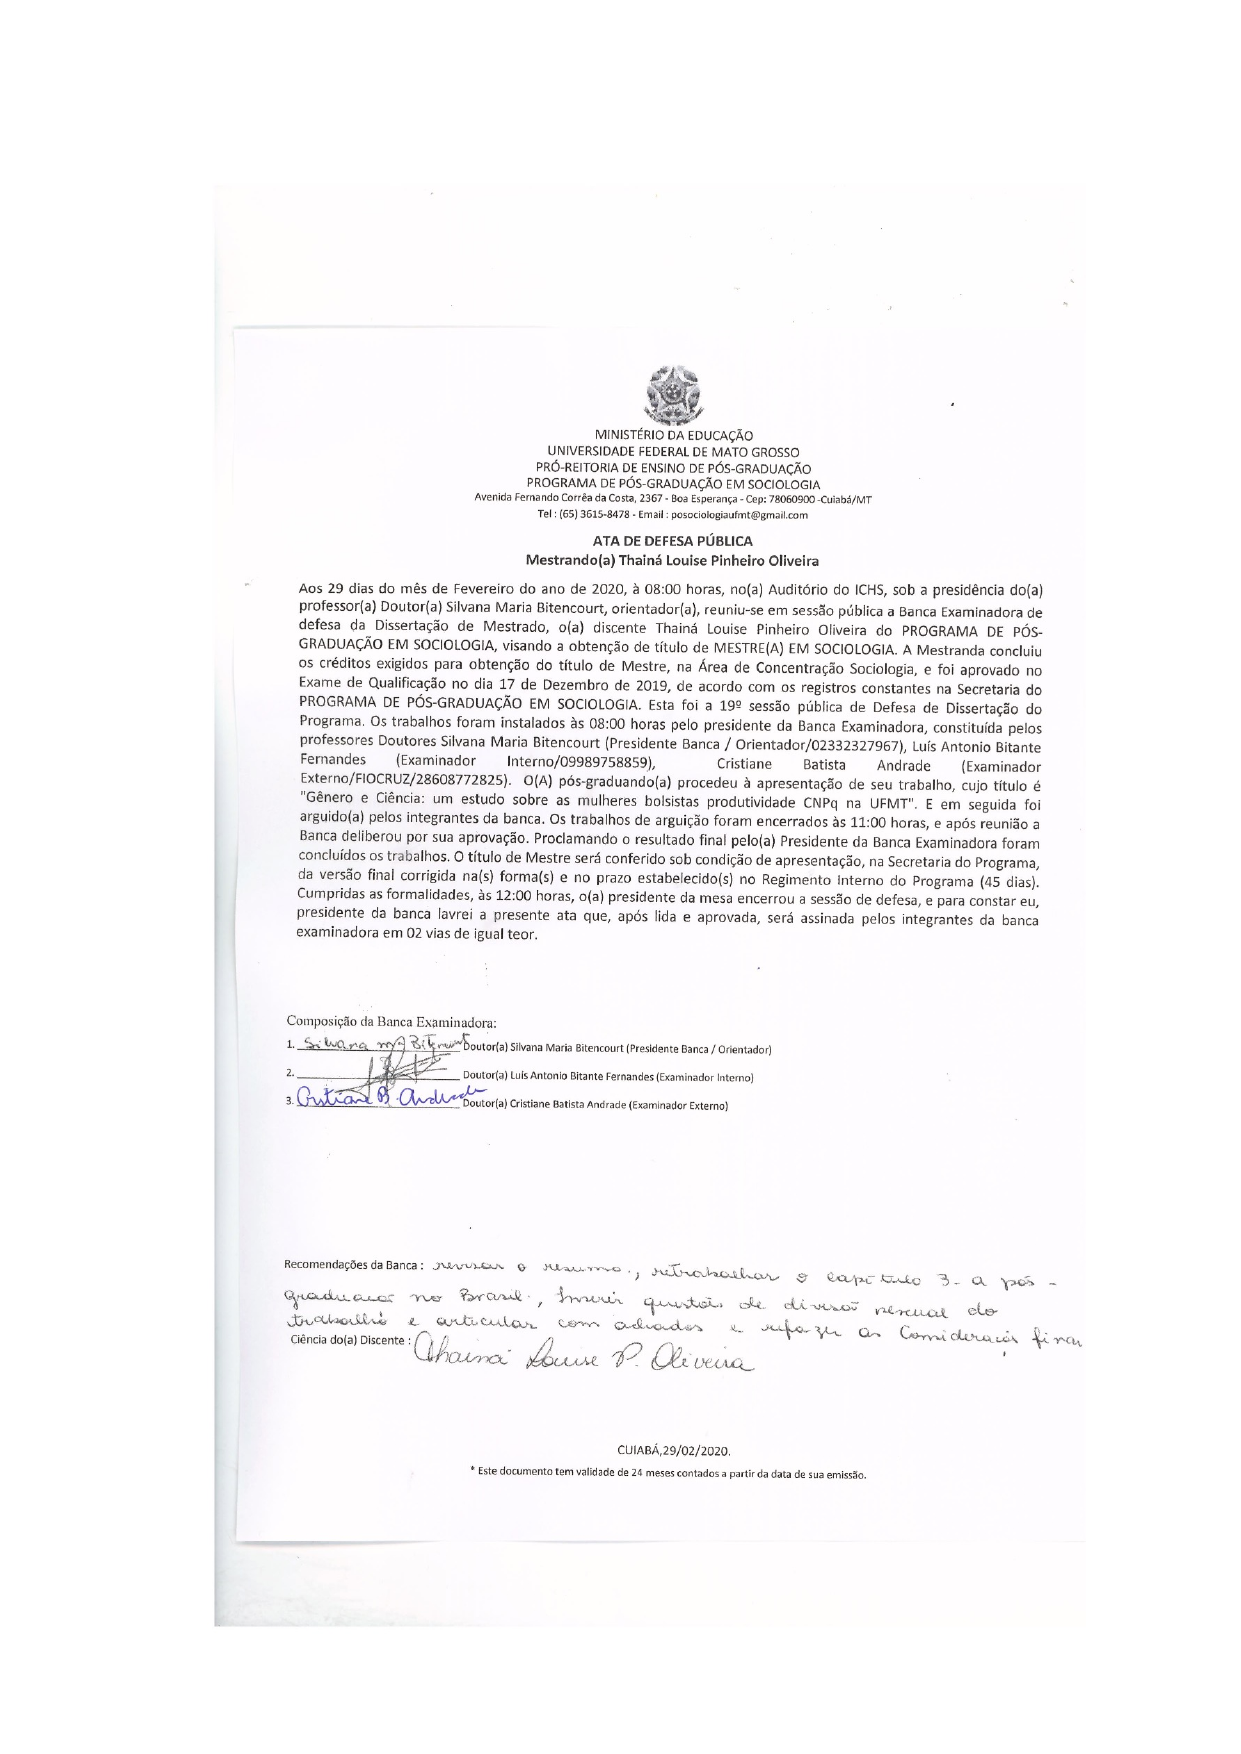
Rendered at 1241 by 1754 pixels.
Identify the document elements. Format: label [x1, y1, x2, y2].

picture [206, 177, 1093, 1636]
